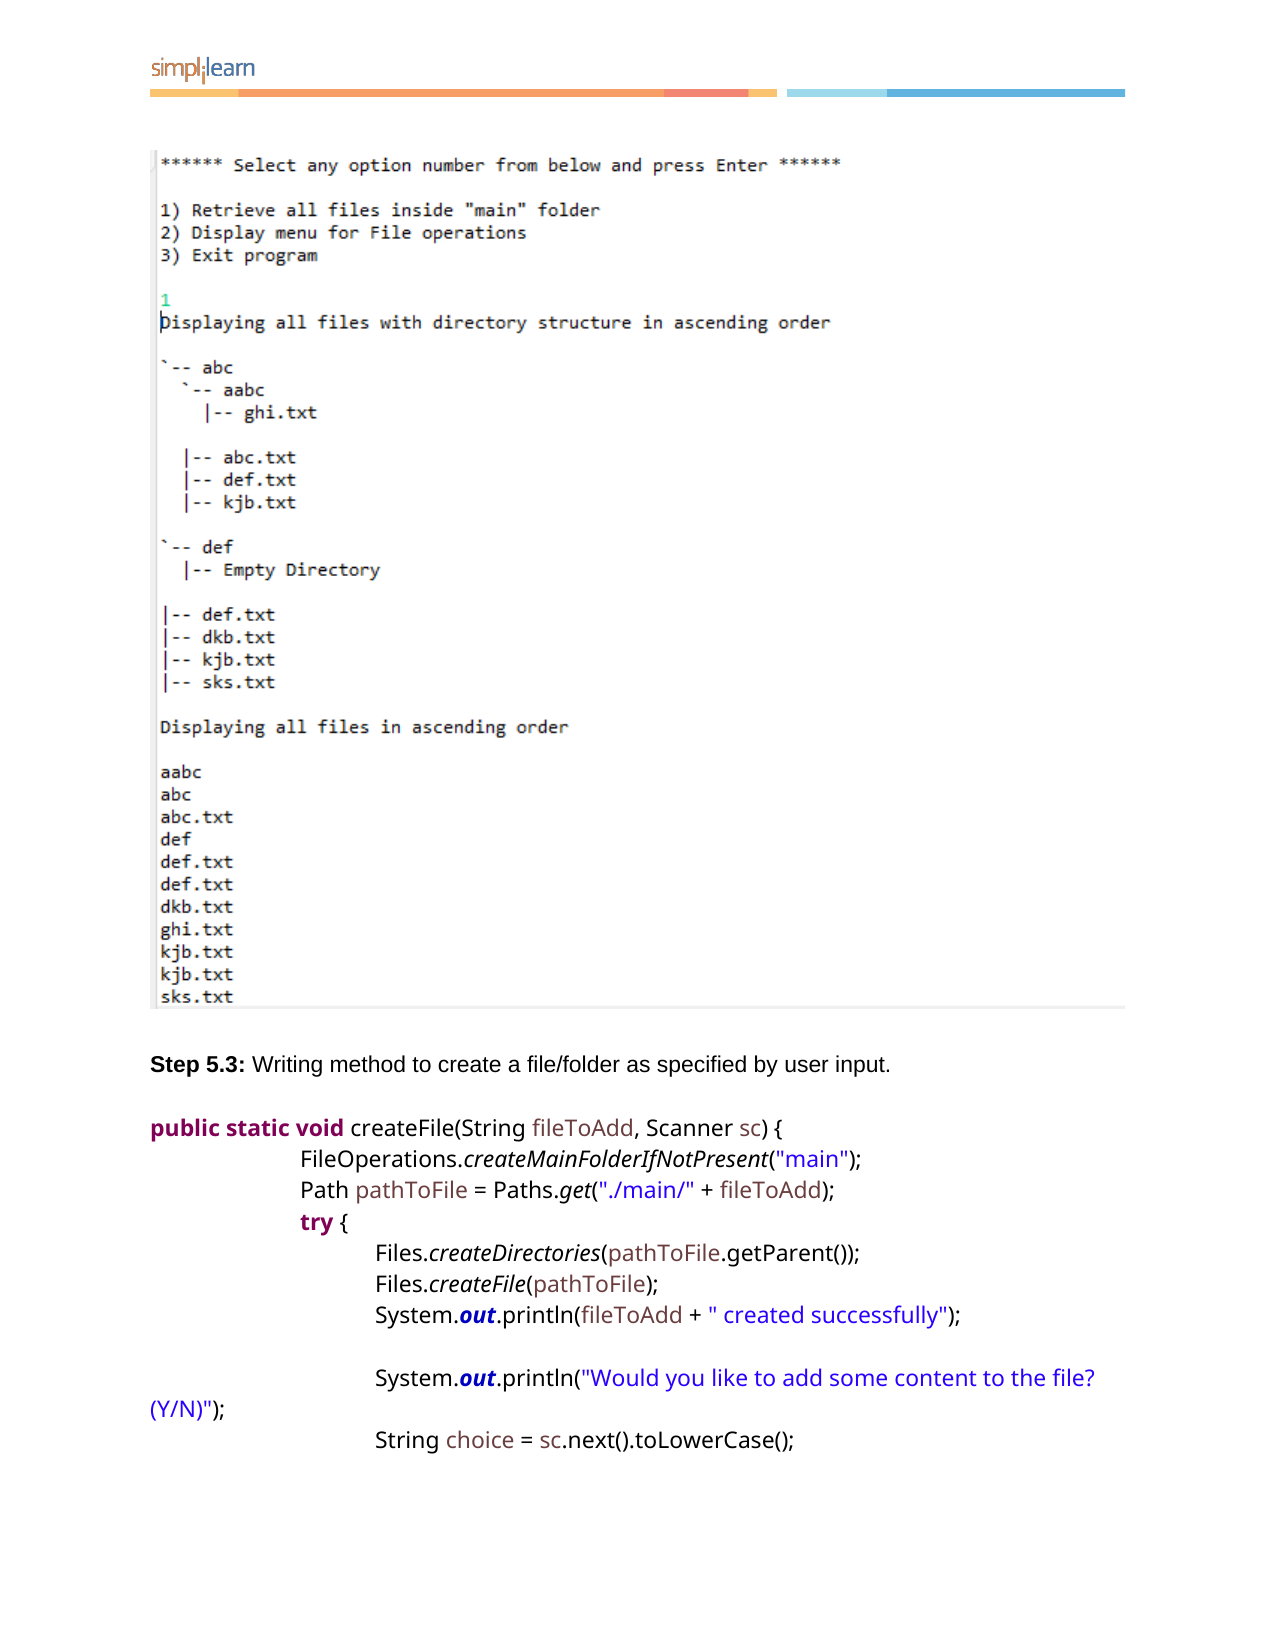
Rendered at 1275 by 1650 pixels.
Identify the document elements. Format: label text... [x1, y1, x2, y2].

text Files.createDirectories(pathToFile.getParent()); [150, 1237, 1125, 1268]
text Step 5.3: Writing method to create a file/folder as specified by user input. [150, 1051, 1125, 1078]
picture [150, 150, 1125, 1009]
text public static void createFile(String fileToAdd, Scanner sc) { [150, 1112, 1125, 1143]
text try { [150, 1206, 1125, 1237]
picture [150, 52, 1125, 97]
text System.out.println(fileToAdd + " created successfully"); [150, 1299, 1125, 1331]
text Path pathToFile = Paths.get("./main/" + fileToAdd); [150, 1174, 1125, 1206]
text System.out.println("Would you like to add some content to the file? (Y/N)"); [150, 1362, 1125, 1424]
text String choice = sc.next().toLowerCase(); [150, 1424, 1125, 1456]
text Files.createFile(pathToFile); [150, 1268, 1125, 1299]
text FileOperations.createMainFolderIfNotPresent("main"); [150, 1143, 1125, 1174]
